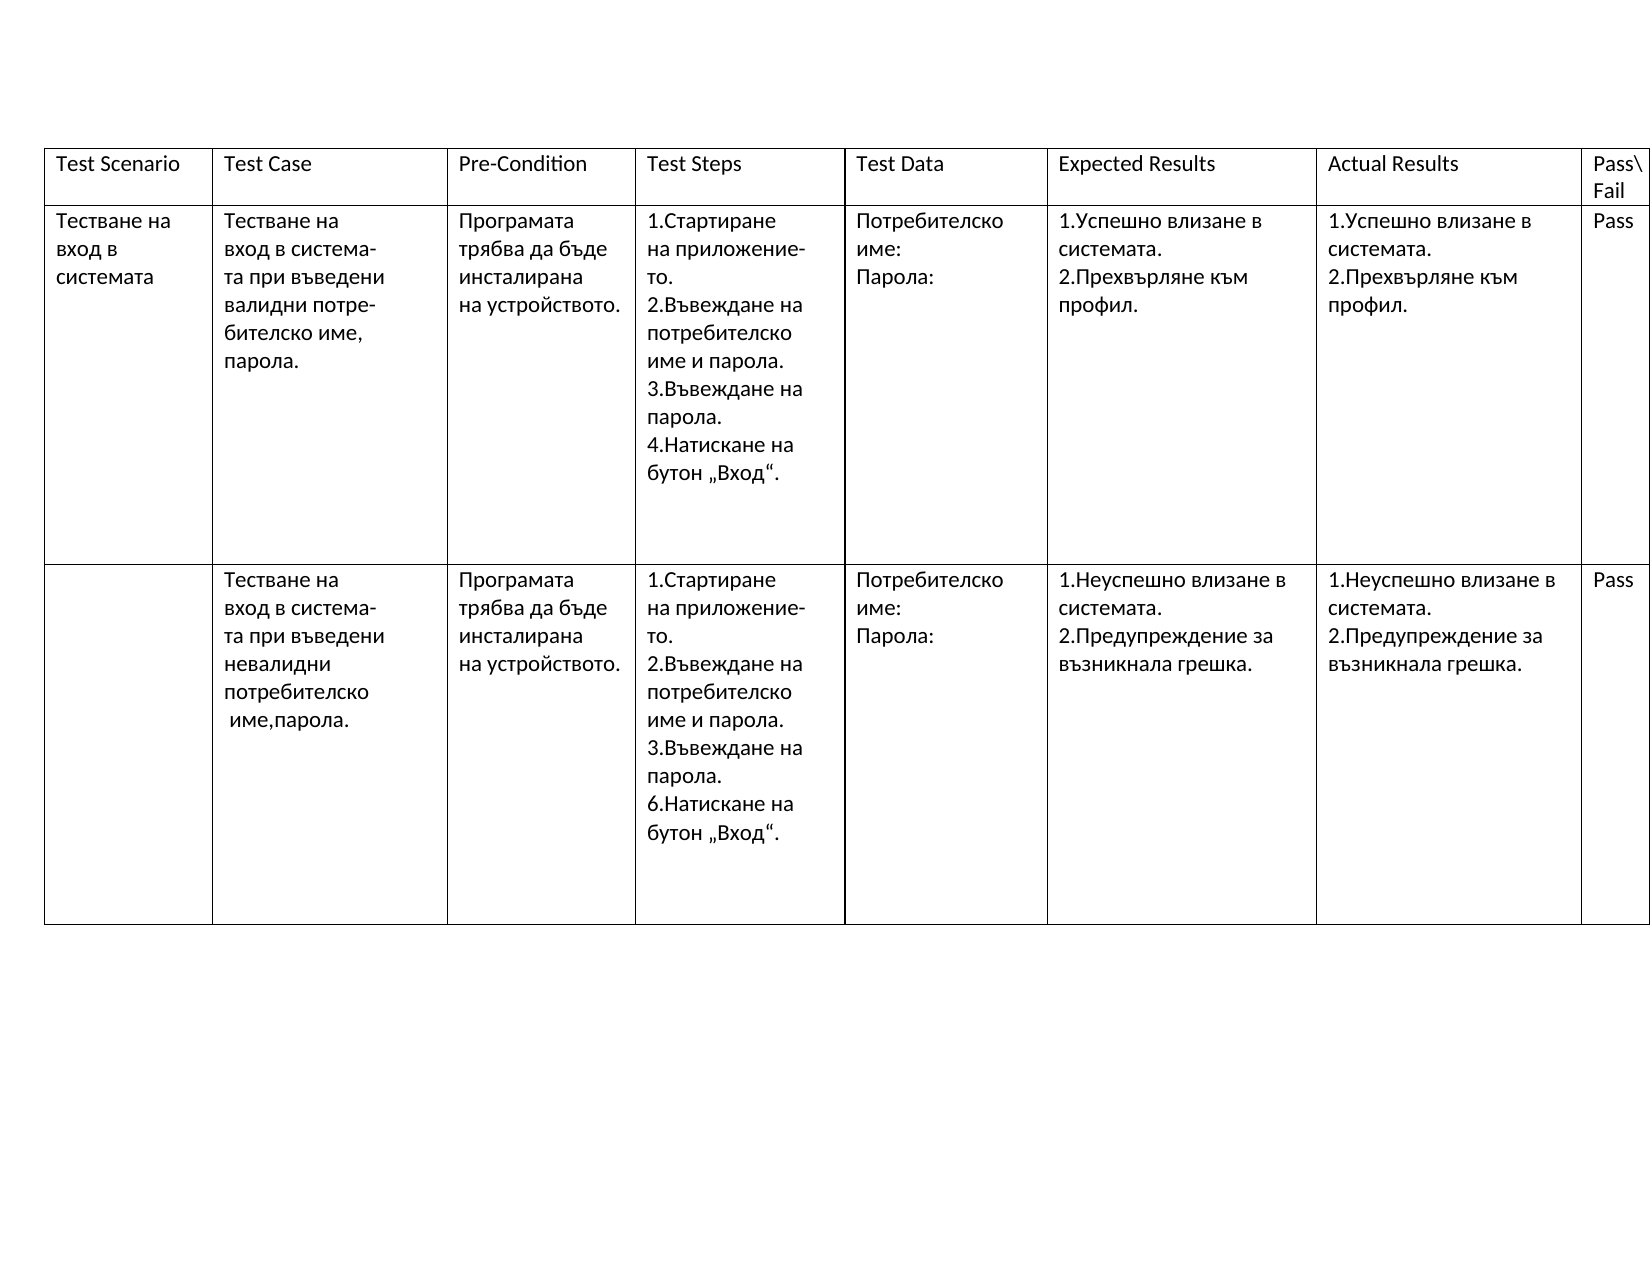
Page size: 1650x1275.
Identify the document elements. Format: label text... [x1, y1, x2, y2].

table_header Test Steps [636, 149, 844, 205]
table_cell Pass [1582, 565, 1649, 924]
table_cell [45, 565, 212, 924]
table_cell Тестване на вход в системата [45, 206, 212, 564]
table_header Expected Results [1048, 149, 1316, 205]
table_header Test Data [846, 149, 1047, 205]
table_cell 1.Успешно влизане в системата. 2.Прехвърляне към профил. [1048, 206, 1316, 564]
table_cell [1048, 565, 1316, 924]
table_cell Pass [1582, 206, 1649, 564]
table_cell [846, 565, 1047, 924]
table_header Pre-Condition [448, 149, 635, 205]
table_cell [448, 565, 635, 924]
table_cell Програмата трябва да бъде инсталирана на устройството. [448, 206, 635, 564]
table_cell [1317, 565, 1581, 924]
table_cell Тестване на вход в система- та при въведени невалидни потребителско име,парола. [213, 565, 447, 924]
table_cell Потребителско име: Парола: [846, 206, 1047, 564]
table_header Actual Results [1317, 149, 1581, 205]
table_cell 1.Стартиране на приложение- то. 2.Въвеждане на потребителско име и парола. 3.Въвеждане на парола. 4.Натискане на бутон „Вход“. [636, 206, 844, 564]
table_cell 1.Стартиране на приложение- то. 2.Въвеждане на потребителско име и парола. 3.Въвеждане на парола. 6.Натискане на бутон „Вход“. [636, 565, 844, 924]
table_cell 1.Успешно влизане в системата. 2.Прехвърляне към профил. [1317, 206, 1581, 564]
table_header Test Scenario [45, 149, 212, 205]
table_cell Тестване на вход в система- та при въведени валидни потре- бителско име, парола. [213, 206, 447, 564]
table_header Pass\ Fail [1582, 149, 1649, 205]
table_header Test Case [213, 149, 447, 205]
